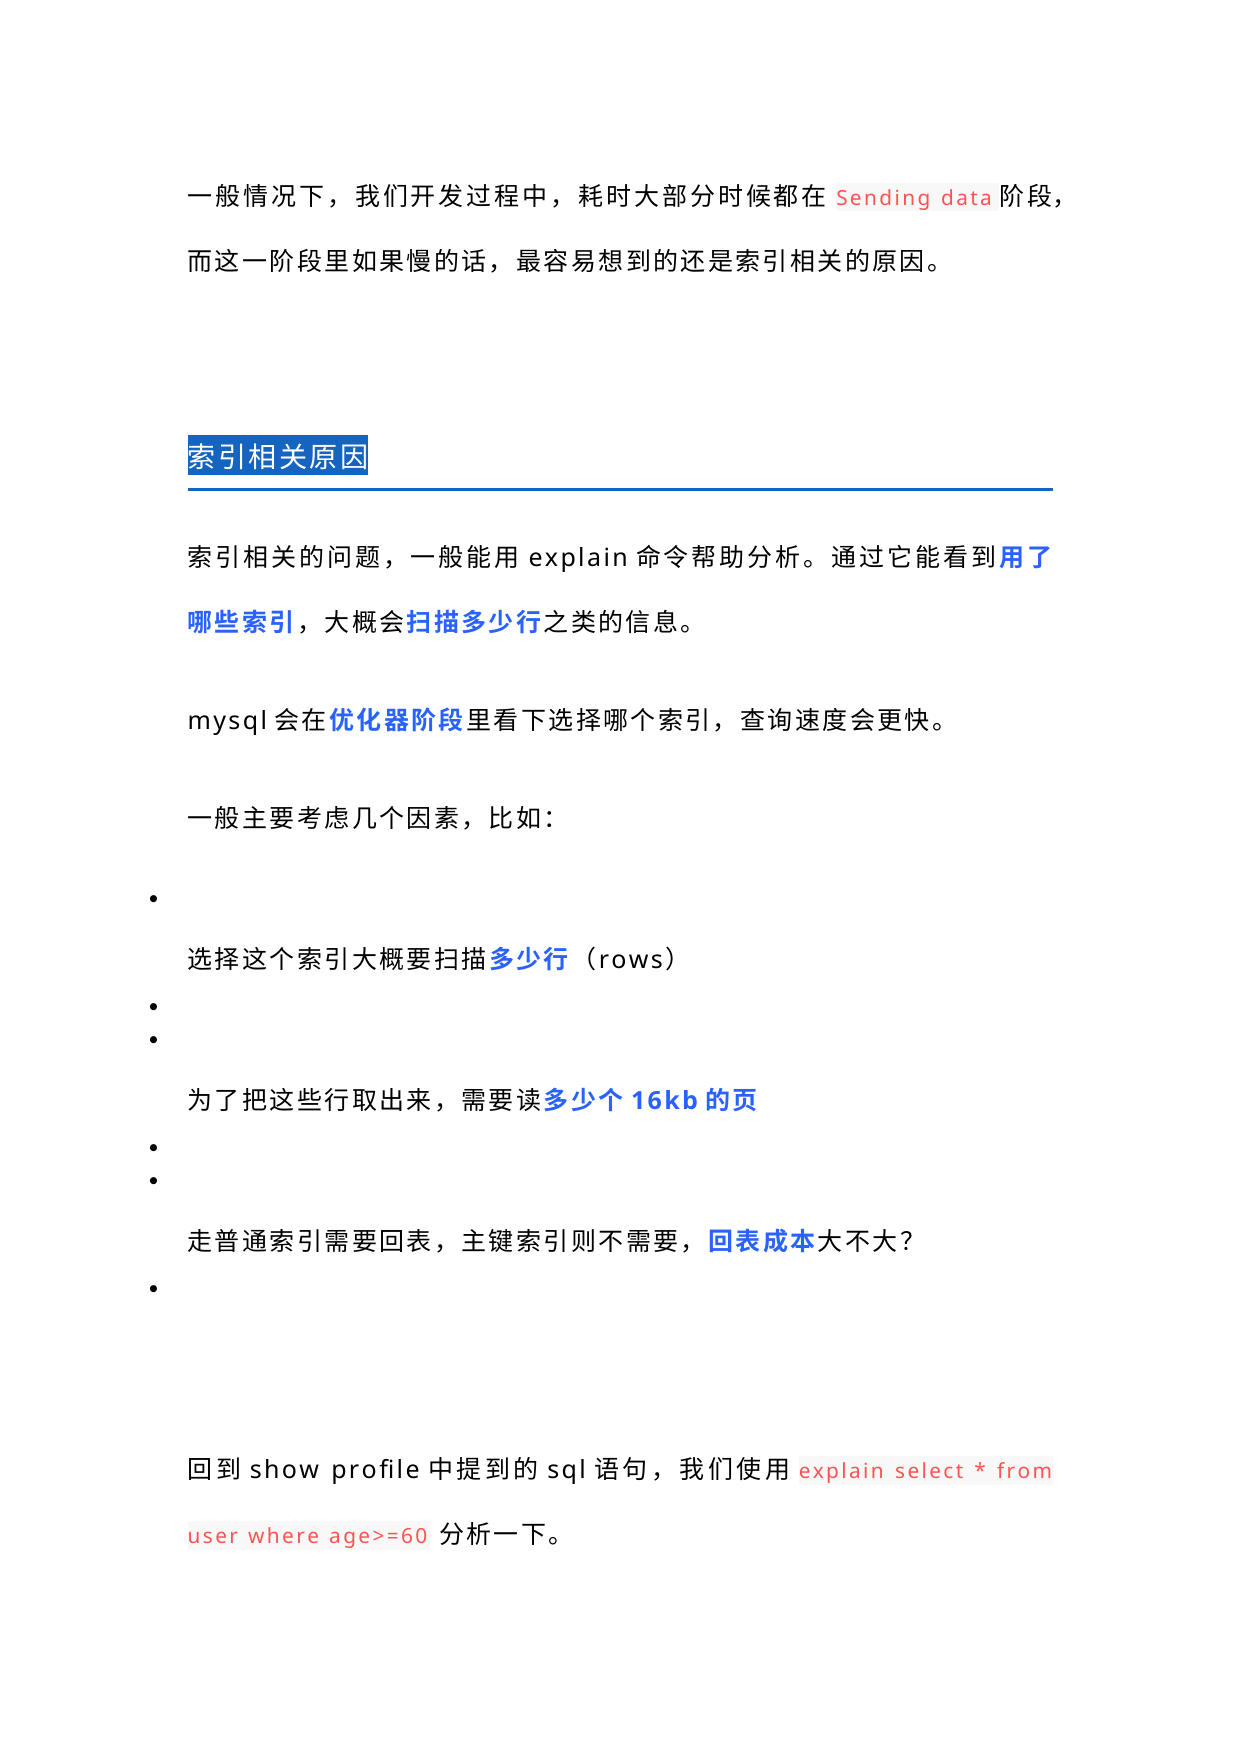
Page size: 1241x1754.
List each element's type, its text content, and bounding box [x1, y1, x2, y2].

subtitle 索引相关原因 [187, 423, 1053, 491]
text mysql会在优化器阶段里看下选择哪个索引，查询速度会更快。 [187, 686, 1053, 751]
text 走普通索引需要回表，主键索引则不需要，回表成本大不大？ [187, 1207, 1053, 1272]
text 一般情况下，我们开发过程中，耗时大部分时候都在Sending data阶段，而这一阶段里如果慢的话，最容易想到的还是索引相关的原因。 [187, 162, 1053, 292]
text 为了把这些行取出来，需要读多少个16kb的页 [187, 1066, 1053, 1131]
text 回到show profile中提到的sql语句，我们使用explain select * from user where age>=60 分析一下。 [187, 1435, 1053, 1565]
text 选择这个索引大概要扫描多少行（rows） [187, 925, 1053, 990]
text 一般主要考虑几个因素，比如： [187, 784, 1053, 849]
text 索引相关的问题，一般能用explain命令帮助分析。通过它能看到用了哪些索引，大概会扫描多少行之类的信息。 [187, 523, 1053, 653]
